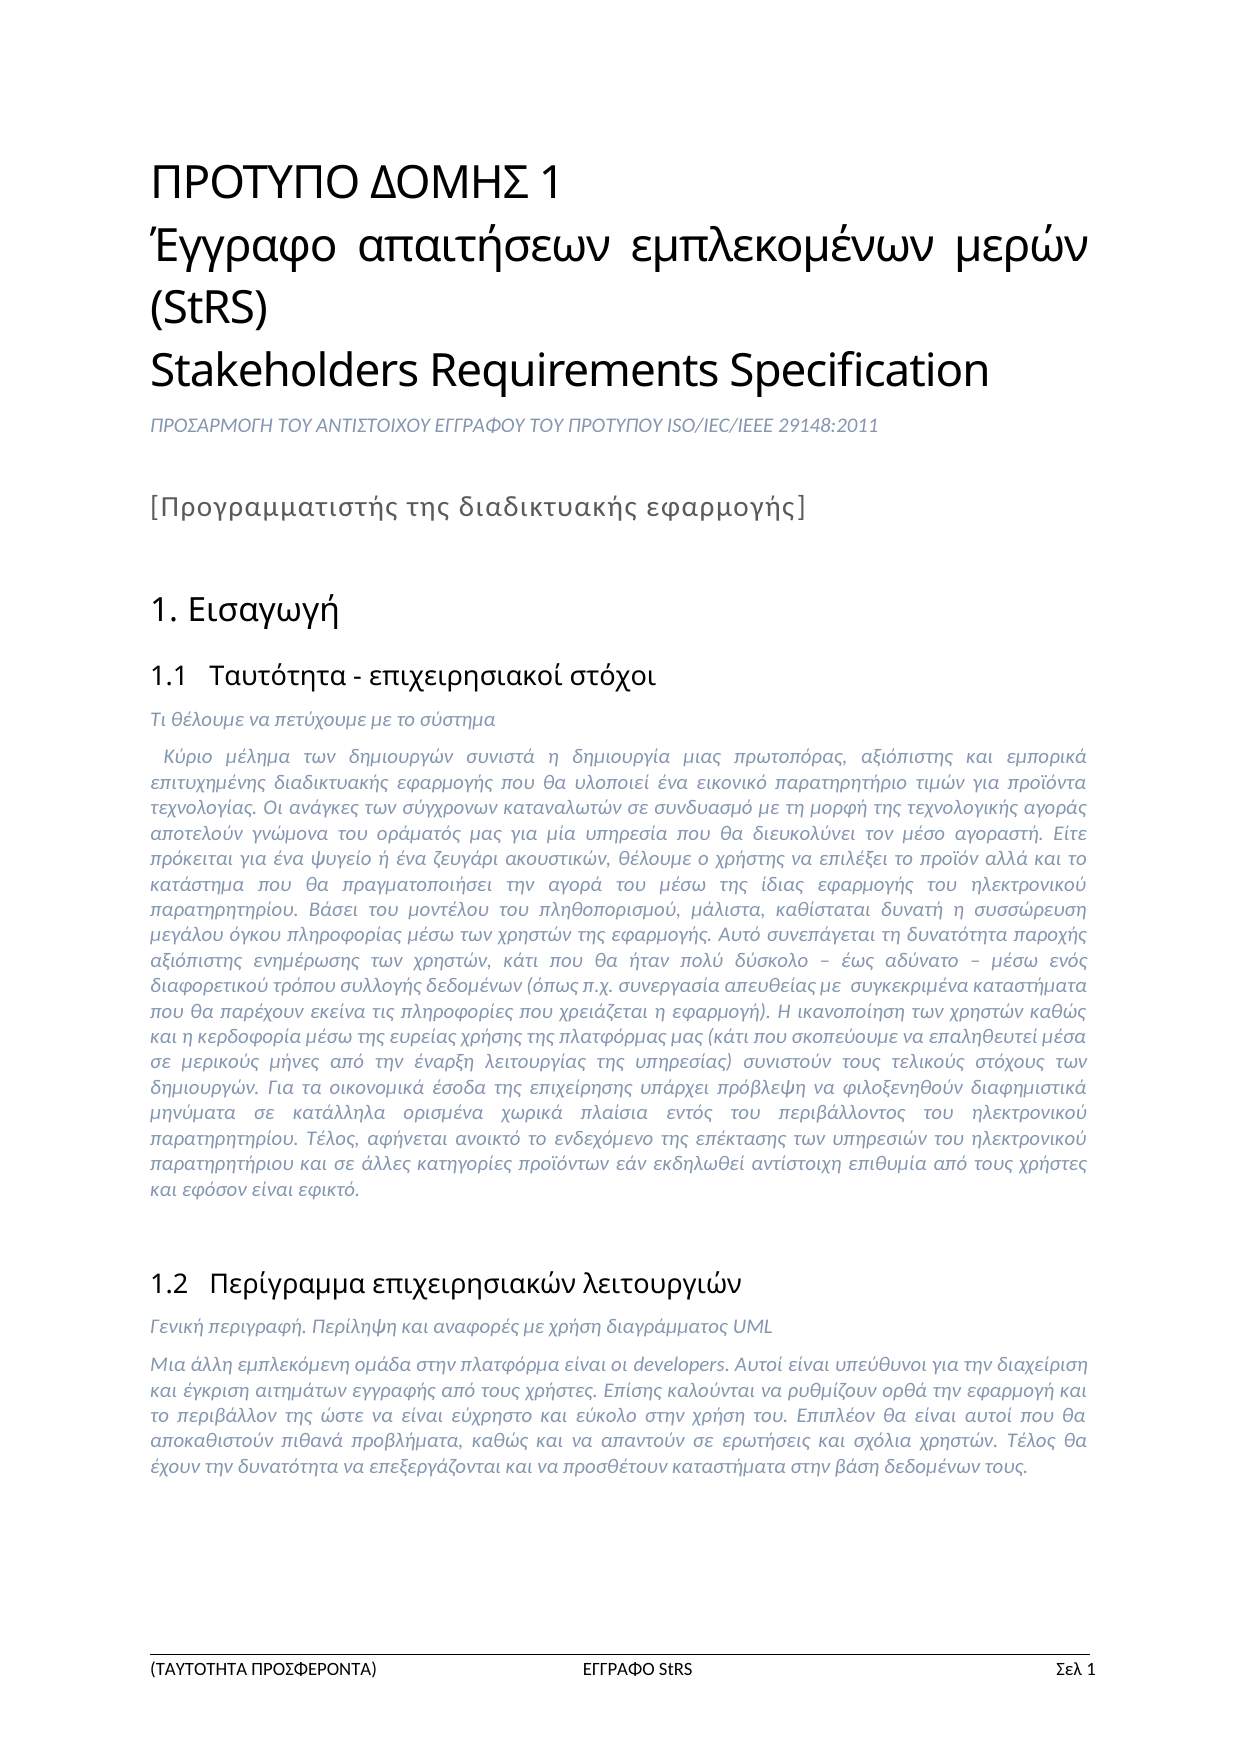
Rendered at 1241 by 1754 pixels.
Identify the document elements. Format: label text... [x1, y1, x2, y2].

title ΠΡΟΤΥΠΟ ΔΟΜΗΣ 1 [150, 150, 1090, 212]
text Mια άλλη εμπλεκόμενη ομάδα στην πλατφόρμα είναι οι developers. Αυτοί είναι υπεύθυνοι για την διαχείριση και έγκριση αιτημάτων εγγραφής από τους χρήστες. Επίσης καλούνται να ρυθμίζουν ορθά την εφαρμογή και το περιβάλλον της ώστε να είναι εύχρηστο και εύκολο στην χρήση του. Επιπλέον θα είναι αυτοί που θα αποκαθιστούν πιθανά προβλήματα, καθώς και να απαντούν σε ερωτήσεις και σχόλια χρηστών. Τέλος θα έχουν την δυνατότητα να επεξεργάζονται και να προσθέτουν καταστήματα στην βάση δεδομένων τους. [150, 1351, 1090, 1478]
subtitle 1.1 Ταυτότητα - επιχειρησιακοί στόχοι [150, 656, 1090, 693]
title Έγγραφο απαιτήσεων εμπλεκομένων μερών (StRS) Stakeholders Requirements Specification [150, 212, 1090, 399]
subtitle [Προγραμματιστής της διαδικτυακής εφαρμογής] [150, 488, 1090, 523]
text Γενική περιγραφή. Περίληψη και αναφορές με χρήση διαγράμματος UML [150, 1313, 1090, 1339]
subtitle 1.2 Περίγραμμα επιχειρησιακών λειτουργιών [150, 1264, 1090, 1301]
subtitle Εισαγωγή [150, 586, 1090, 631]
text ΠΡΟΣΑΡΜΟΓΗ ΤΟΥ ΑΝΤΙΣΤΟΙΧΟΥ ΕΓΓΡΑΦΟΥ ΤΟΥ ΠΡΟΤΥΠΟΥ ISO/IEC/IEEE 29148:2011 [150, 412, 1090, 437]
text Τι θέλουμε να πετύχουμε με το σύστημα [150, 706, 1090, 731]
text Κύριο μέλημα των δημιουργών συνιστά η δημιουργία μιας πρωτοπόρας, αξιόπιστης και εμπορικά επιτυχημένης διαδικτυακής εφαρμογής που θα υλοποιεί ένα εικονικό παρατηρητήριο τιμών για προϊόντα τεχνολογίας. Οι ανάγκες των σύγχρονων καταναλωτών σε συνδυασμό με τη μορφή της τεχνολογικής αγοράς αποτελούν γνώμονα του οράματός μας για μία υπηρεσία που θα διευκολύνει τον μέσο αγοραστή. Είτε πρόκειται για ένα ψυγείο ή ένα ζευγάρι ακουστικών, θέλουμε ο χρήστης να επιλέξει το προϊόν αλλά και το κατάστημα που θα πραγματοποιήσει την αγορά του μέσω της ίδιας εφαρμογής του ηλεκτρονικού παρατηρητηρίου. Βάσει του μοντέλου του πληθοπορισμού, μάλιστα, καθίσταται δυνατή η συσσώρευση μεγάλου όγκου πληροφορίας μέσω των χρηστών της εφαρμογής. Αυτό συνεπάγεται τη δυνατότητα παροχής αξιόπιστης ενημέρωσης των χρηστών, κάτι που θα ήταν πολύ δύσκολο – έως αδύνατο – μέσω ενός διαφορετικού τρόπου συλλογής δεδομένων (όπως π.χ. συνεργασία απευθείας με συγκεκριμένα καταστήματα που θα παρέχουν εκείνα τις πληροφορίες που χρειάζεται η εφαρμογή). Η ικανοποίηση των χρηστών καθώς και η κερδοφορία μέσω της ευρείας χρήσης της πλατφόρμας μας (κάτι που σκοπεύουμε να επαληθευτεί μέσα σε μερικούς μήνες από την έναρξη λειτουργίας της υπηρεσίας) συνιστούν τους τελικούς στόχους των δημιουργών. Για τα οικονομικά έσοδα της επιχείρησης υπάρχει πρόβλεψη να φιλοξενηθούν διαφημιστικά μηνύματα σε κατάλληλα ορισμένα χωρικά πλαίσια εντός του περιβάλλοντος του ηλεκτρονικού παρατηρητηρίου. Τέλος, αφήνεται ανοικτό το ενδεχόμενο της επέκτασης των υπηρεσιών του ηλεκτρονικού παρατηρητήριου και σε άλλες κατηγορίες προϊόντων εάν εκδηλωθεί αντίστοιχη επιθυμία από τους χρήστες και εφόσον είναι εφικτό. [150, 744, 1090, 1201]
